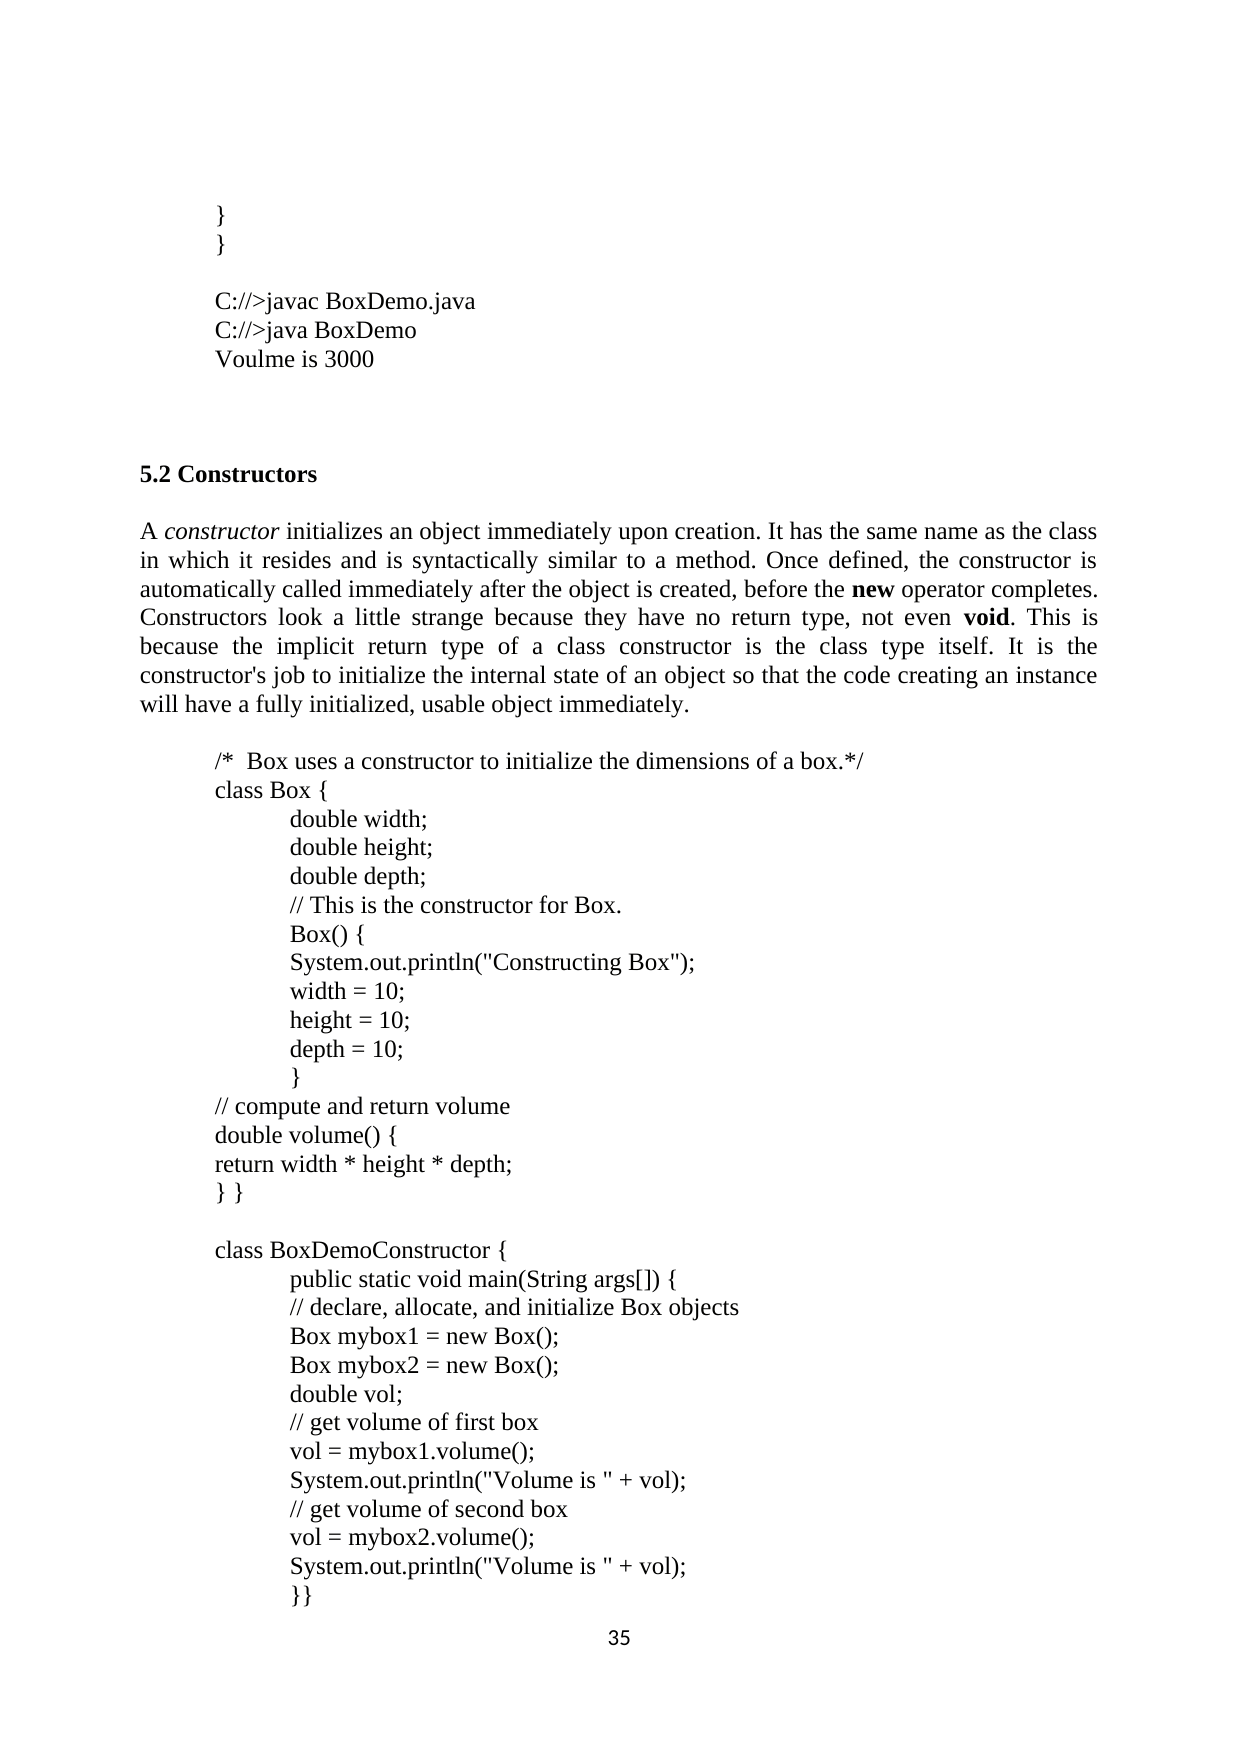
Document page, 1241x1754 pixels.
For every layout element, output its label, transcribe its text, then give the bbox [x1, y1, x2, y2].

text double vol; [214, 1379, 1098, 1407]
text Box mybox1 = new Box(); [214, 1321, 1098, 1350]
text C://>java BoxDemo [214, 315, 1098, 344]
text double height; [214, 832, 1098, 861]
text A constructor initializes an object immediately upon creation. It has the same name as the class in which it resides and is syntactically similar to a method. Once defined, the constructor is automatically called immediately after the object is created, before the new operator completes. Constructors look a little strange because they have no return type, not even void. This is because the implicit return type of a class constructor is the class type itself. It is the constructor's job to initialize the internal state of an object so that the code creating an instance will have a fully initialized, usable object immediately. [139, 516, 1098, 717]
text class Box { [214, 775, 1098, 804]
text double depth; [214, 861, 1098, 890]
text } } [214, 1177, 1098, 1206]
text // get volume of first box [214, 1407, 1098, 1436]
text Box mybox2 = new Box(); [214, 1350, 1098, 1379]
list Constructors [139, 459, 1098, 487]
text depth = 10; [214, 1034, 1098, 1062]
text Box() { [214, 919, 1098, 947]
text } [214, 200, 1098, 229]
text } [214, 229, 1098, 257]
text Voulme is 3000 [214, 344, 1098, 372]
text // compute and return volume [214, 1091, 1098, 1120]
text return width * height * depth; [214, 1149, 1098, 1177]
text }} [214, 1580, 1098, 1609]
text vol = mybox2.volume(); [214, 1522, 1098, 1551]
text double width; [214, 804, 1098, 832]
text } [214, 1062, 1098, 1091]
text height = 10; [214, 1005, 1098, 1034]
text /* Box uses a constructor to initialize the dimensions of a box.*/ [214, 746, 1098, 775]
text width = 10; [214, 976, 1098, 1005]
text // declare, allocate, and initialize Box objects [214, 1292, 1098, 1321]
text C://>javac BoxDemo.java [214, 286, 1098, 315]
text public static void main(String args[]) { [214, 1264, 1098, 1292]
text double volume() { [214, 1120, 1098, 1149]
text // get volume of second box [214, 1494, 1098, 1522]
text class BoxDemoConstructor { [214, 1235, 1098, 1264]
text vol = mybox1.volume(); [214, 1436, 1098, 1465]
text System.out.println("Volume is " + vol); [214, 1465, 1098, 1494]
text System.out.println("Volume is " + vol); [214, 1551, 1098, 1580]
text System.out.println("Constructing Box"); [214, 947, 1098, 976]
text // This is the constructor for Box. [214, 890, 1098, 919]
